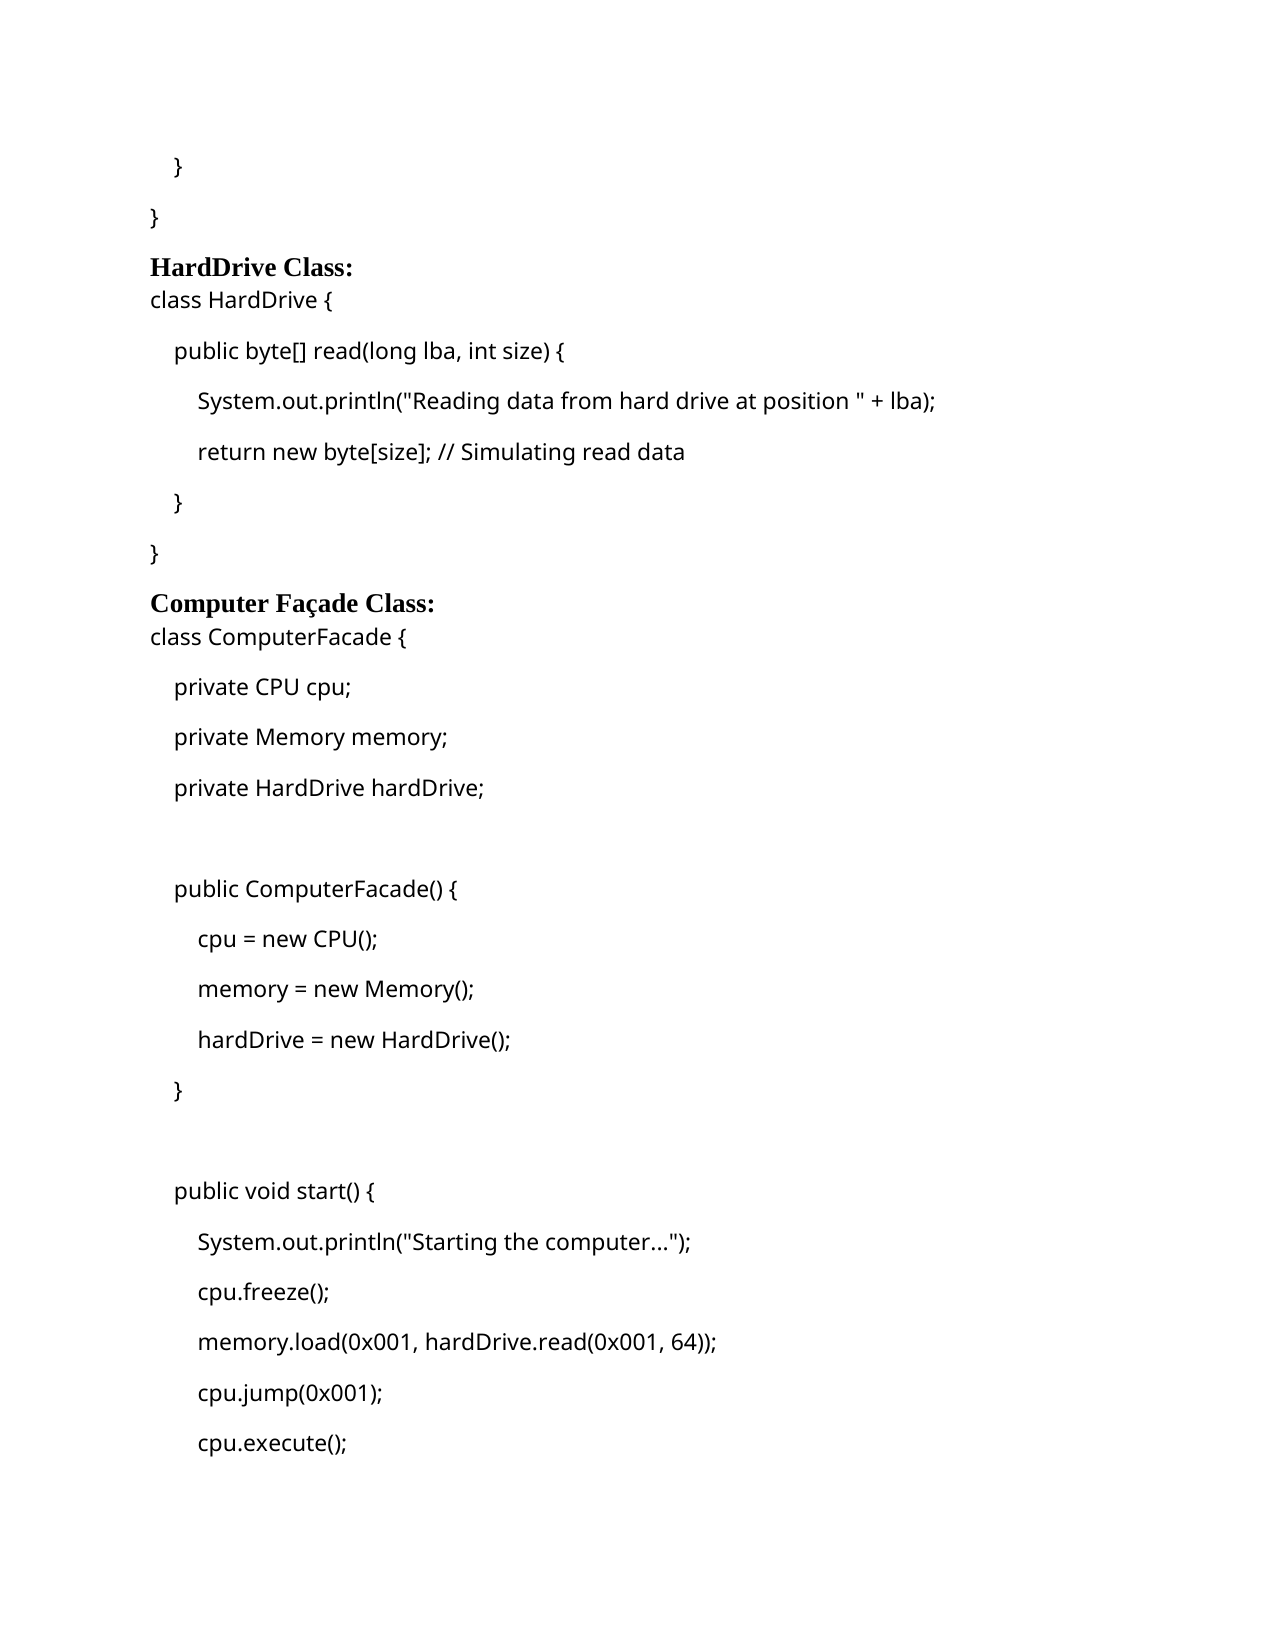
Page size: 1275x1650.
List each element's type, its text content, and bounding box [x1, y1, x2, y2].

text cpu.jump(0x001); [150, 1377, 1125, 1408]
text return new byte[size]; // Simulating read data [150, 436, 1125, 467]
text class HardDrive { [150, 284, 1125, 316]
text hardDrive = new HardDrive(); [150, 1024, 1125, 1055]
subtitle HardDrive Class: [150, 251, 1125, 282]
text memory.load(0x001, hardDrive.read(0x001, 64)); [150, 1326, 1125, 1357]
text } [150, 150, 1125, 181]
text class ComputerFacade { [150, 620, 1125, 652]
text private Memory memory; [150, 721, 1125, 752]
text cpu.freeze(); [150, 1276, 1125, 1307]
text } [150, 486, 1125, 517]
text cpu.execute(); [150, 1427, 1125, 1458]
text System.out.println("Starting the computer..."); [150, 1225, 1125, 1257]
text private HardDrive hardDrive; [150, 772, 1125, 803]
text } [150, 1074, 1125, 1105]
text private CPU cpu; [150, 671, 1125, 702]
text public ComputerFacade() { [150, 872, 1125, 904]
subtitle Computer Façade Class: [150, 587, 1125, 618]
text cpu = new CPU(); [150, 923, 1125, 954]
text } [150, 536, 1125, 568]
text System.out.println("Reading data from hard drive at position " + lba); [150, 385, 1125, 416]
text } [150, 200, 1125, 232]
text public void start() { [150, 1175, 1125, 1206]
text public byte[] read(long lba, int size) { [150, 335, 1125, 366]
text memory = new Memory(); [150, 973, 1125, 1004]
